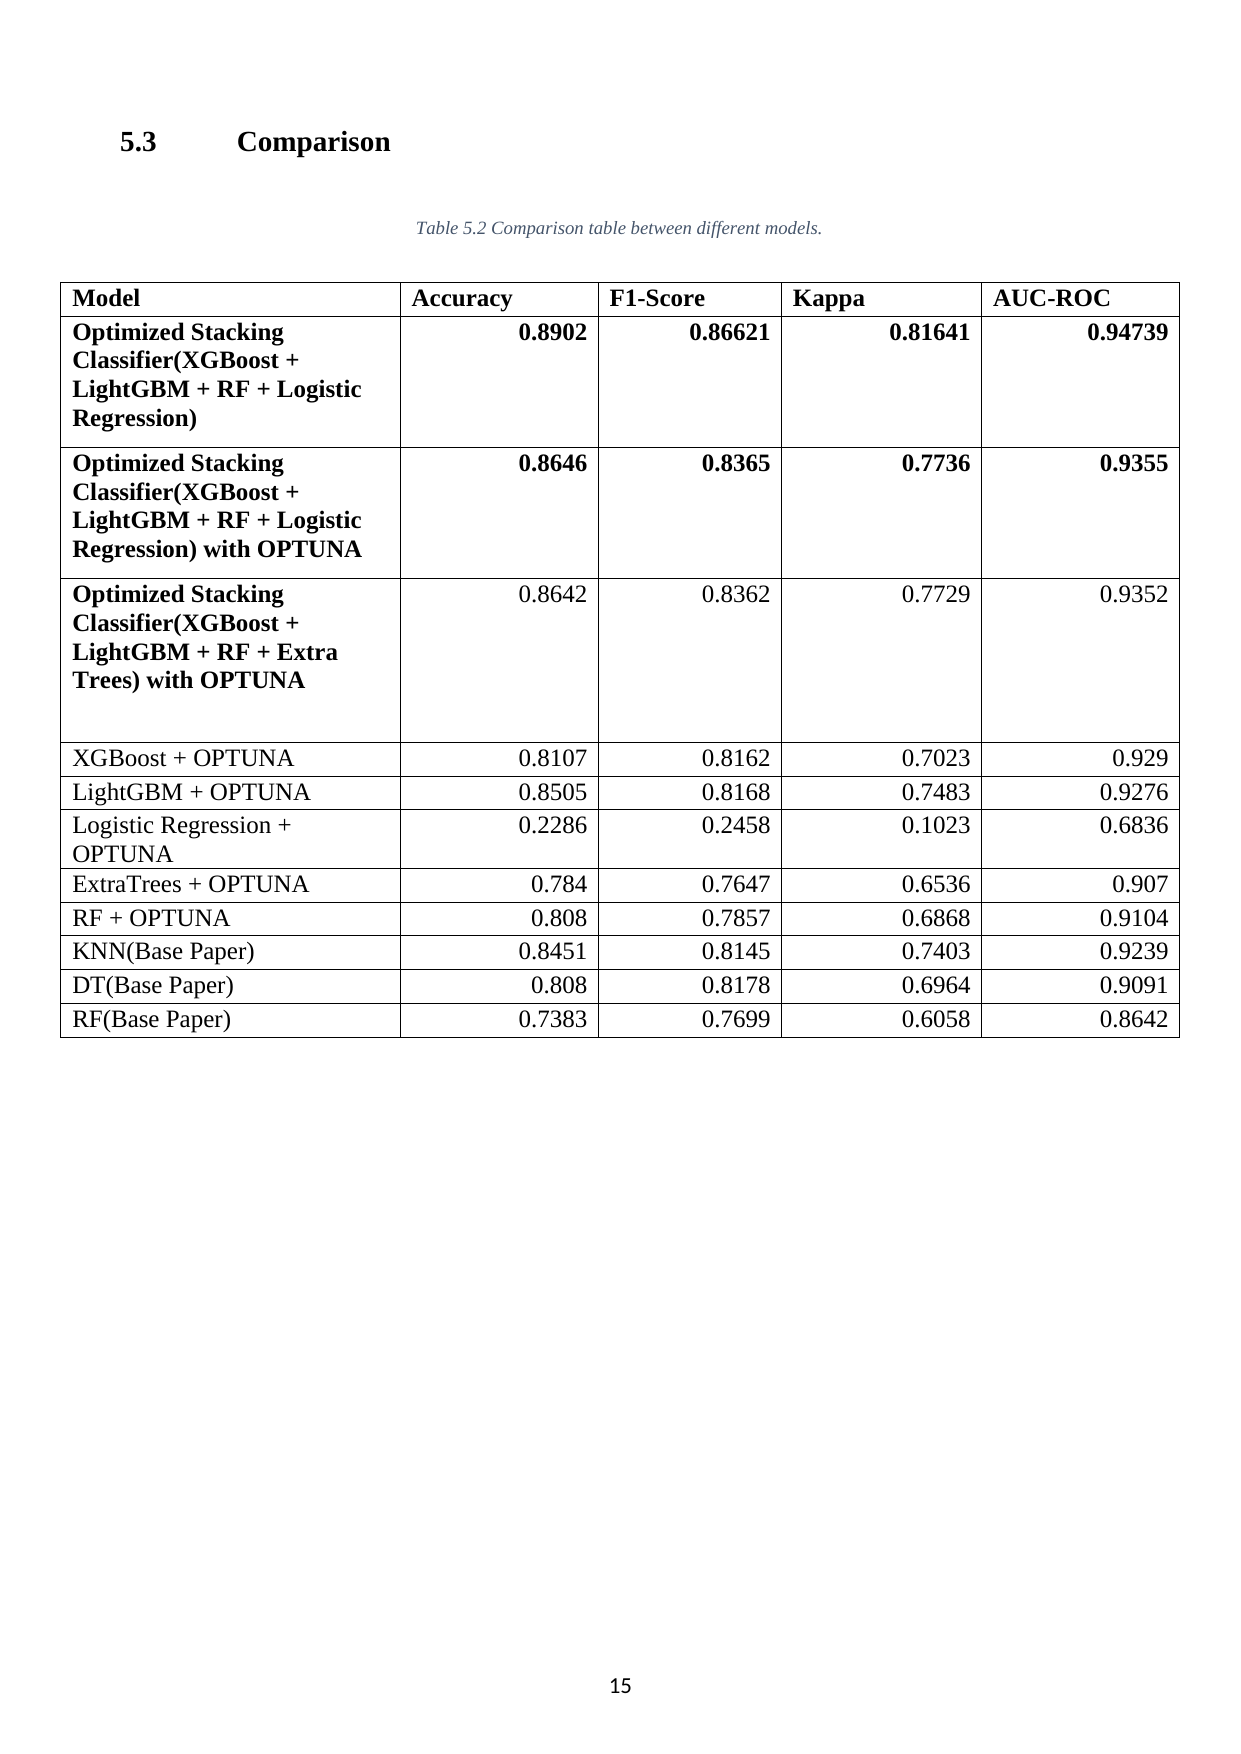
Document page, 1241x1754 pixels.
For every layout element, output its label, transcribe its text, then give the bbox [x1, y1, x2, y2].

table_cell Logistic Regression + OPTUNA [61, 810, 400, 868]
subtitle 5.3 Comparison [120, 124, 1120, 202]
table_cell 0.6536 [782, 869, 981, 902]
table_cell Optimized Stacking Classifier(XGBoost + LightGBM + RF + Extra Trees) with OPTUNA [61, 579, 400, 742]
table_cell LightGBM + OPTUNA [61, 777, 400, 809]
table_header Accuracy [401, 283, 598, 316]
table_cell 0.9104 [982, 903, 1179, 935]
table_cell 0.7403 [782, 936, 981, 969]
table_cell Optimized Stacking Classifier(XGBoost + LightGBM + RF + Logistic Regression) [61, 317, 400, 447]
table_header Model [61, 283, 400, 316]
table_cell 0.8362 [599, 579, 781, 742]
table_header AUC-ROC [982, 283, 1179, 316]
table_cell XGBoost + OPTUNA [61, 743, 400, 776]
table_cell 0.808 [401, 903, 598, 935]
table_cell 0.1023 [782, 810, 981, 868]
table_cell 0.784 [401, 869, 598, 902]
table_cell DT(Base Paper) [61, 970, 400, 1003]
table_cell 0.6868 [782, 903, 981, 935]
table_cell 0.7647 [599, 869, 781, 902]
table_cell 0.2286 [401, 810, 598, 868]
table_cell 0.94739 [982, 317, 1179, 447]
table_cell 0.7699 [599, 1004, 781, 1037]
table_cell 0.7023 [782, 743, 981, 776]
table_cell 0.907 [982, 869, 1179, 902]
table_cell 0.8646 [401, 448, 598, 578]
table_cell 0.7857 [599, 903, 781, 935]
table_cell 0.6836 [982, 810, 1179, 868]
table_cell 0.8162 [599, 743, 781, 776]
table_cell 0.8365 [599, 448, 781, 578]
table_cell 0.808 [401, 970, 598, 1003]
table_cell 0.9276 [982, 777, 1179, 809]
table_cell 0.8505 [401, 777, 598, 809]
table_cell 0.7483 [782, 777, 981, 809]
table_cell 0.6964 [782, 970, 981, 1003]
table_cell 0.8178 [599, 970, 781, 1003]
table_cell 0.6058 [782, 1004, 981, 1037]
table_cell 0.8642 [401, 579, 598, 742]
table_cell ExtraTrees + OPTUNA [61, 869, 400, 902]
table_cell 0.9355 [982, 448, 1179, 578]
table_cell 0.8642 [982, 1004, 1179, 1037]
table_cell 0.8451 [401, 936, 598, 969]
table_cell 0.2458 [599, 810, 781, 868]
table_cell 0.8145 [599, 936, 781, 969]
table_cell RF(Base Paper) [61, 1004, 400, 1037]
table_cell 0.9352 [982, 579, 1179, 742]
table_cell 0.7736 [782, 448, 981, 578]
table_cell 0.929 [982, 743, 1179, 776]
table_cell 0.86621 [599, 317, 781, 447]
table_cell 0.9091 [982, 970, 1179, 1003]
table_header F1-Score [599, 283, 781, 316]
table_cell KNN(Base Paper) [61, 936, 400, 969]
text Table 5.2 Comparison table between different models. [120, 217, 1120, 239]
table_cell 0.9239 [982, 936, 1179, 969]
table_cell 0.8902 [401, 317, 598, 447]
table_cell 0.8168 [599, 777, 781, 809]
table_cell 0.7729 [782, 579, 981, 742]
table_cell 0.81641 [782, 317, 981, 447]
table_header Kappa [782, 283, 981, 316]
table_cell 0.7383 [401, 1004, 598, 1037]
table_cell RF + OPTUNA [61, 903, 400, 935]
table_cell Optimized Stacking Classifier(XGBoost + LightGBM + RF + Logistic Regression) with OPTUNA [61, 448, 400, 578]
table_cell 0.8107 [401, 743, 598, 776]
